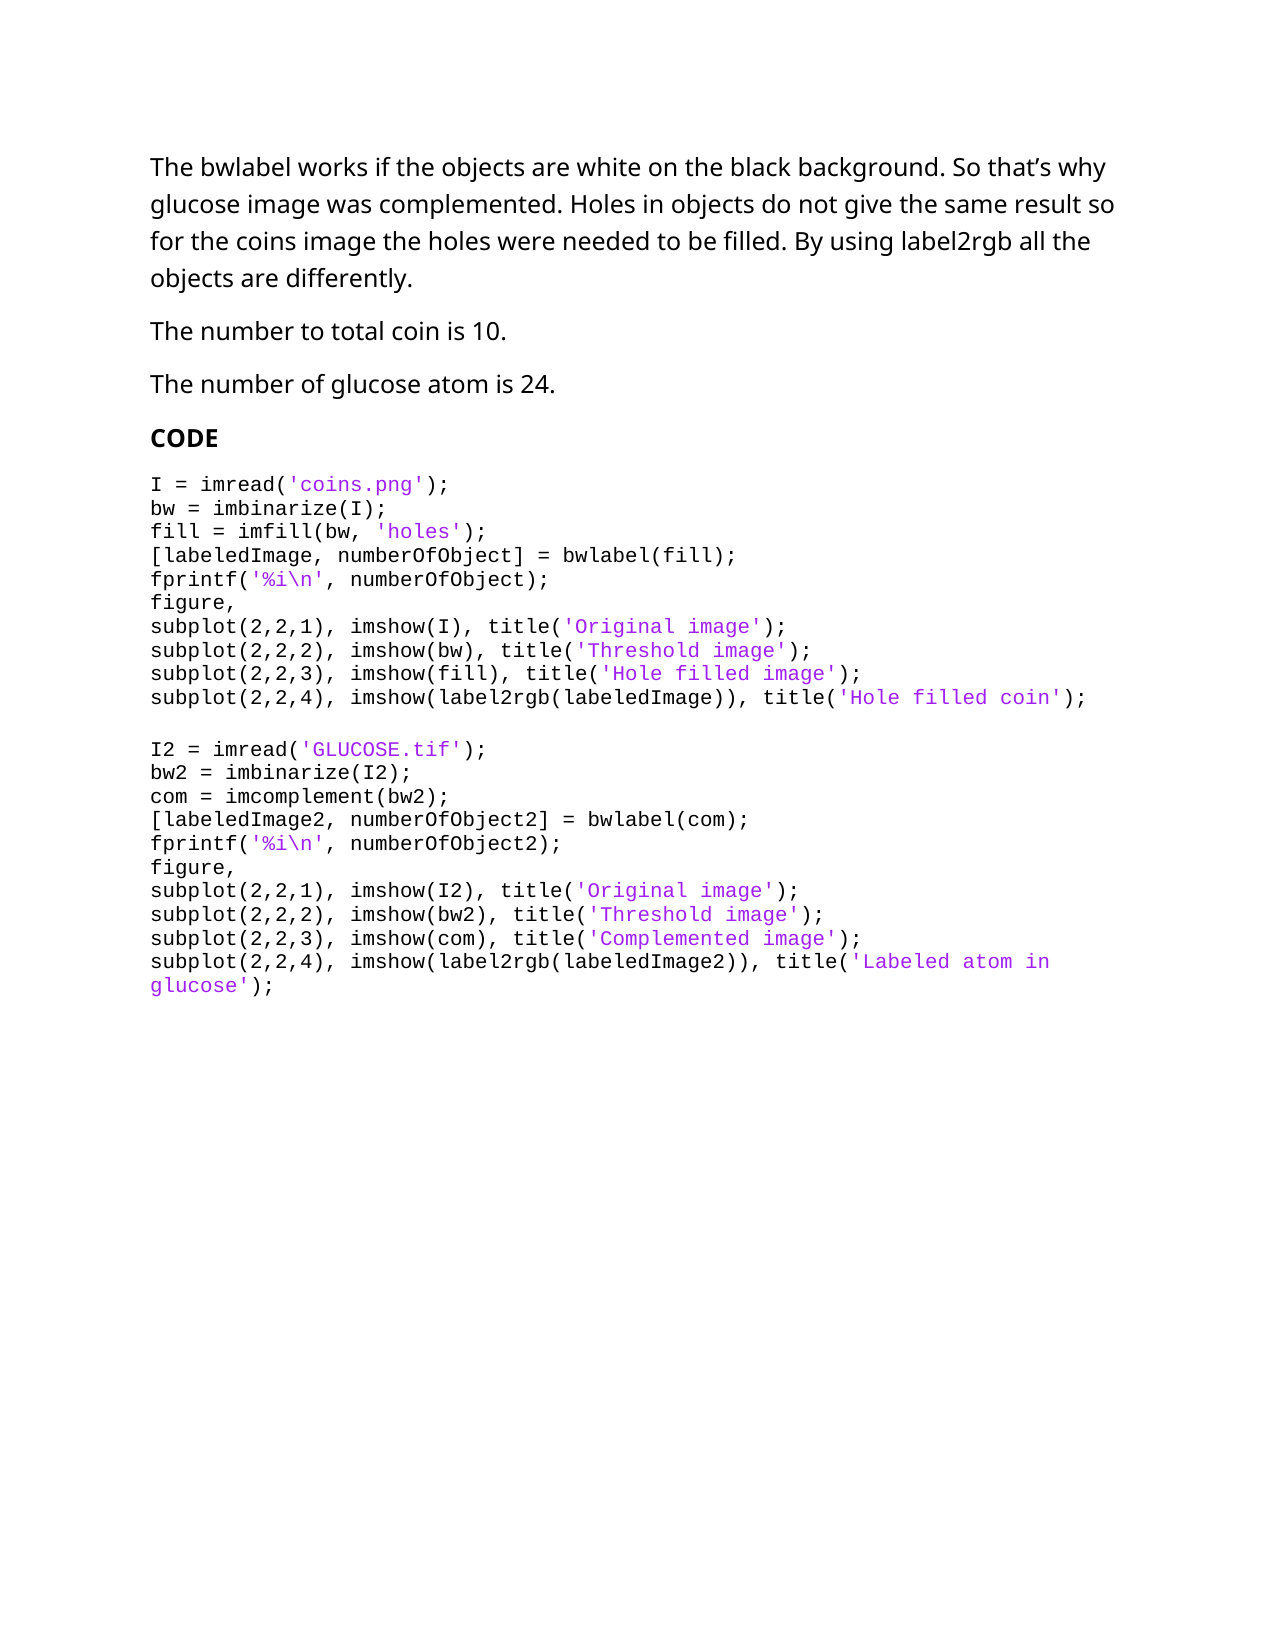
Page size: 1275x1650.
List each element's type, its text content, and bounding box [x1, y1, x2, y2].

text subplot(2,2,3), imshow(com), title('Complemented image'); [150, 928, 1125, 951]
text I2 = imread('GLUCOSE.tif'); [150, 738, 1125, 762]
text subplot(2,2,2), imshow(bw), title('Threshold image'); [150, 639, 1125, 663]
text subplot(2,2,4), imshow(label2rgb(labeledImage2)), title('Labeled atom in glucose'); [150, 951, 1125, 999]
text figure, [150, 857, 1125, 880]
text [labeledImage2, numberOfObject2] = bwlabel(com); [150, 809, 1125, 833]
text fprintf('%i\n', numberOfObject); [150, 569, 1125, 592]
text subplot(2,2,2), imshow(bw2), title('Threshold image'); [150, 904, 1125, 928]
text bw2 = imbinarize(I2); [150, 762, 1125, 786]
text CODE [150, 421, 1125, 455]
text bw = imbinarize(I); [150, 498, 1125, 521]
text [labeledImage, numberOfObject] = bwlabel(fill); [150, 545, 1125, 569]
text subplot(2,2,3), imshow(fill), title('Hole filled image'); [150, 663, 1125, 687]
text subplot(2,2,4), imshow(label2rgb(labeledImage)), title('Hole filled coin'); [150, 687, 1125, 711]
text The number to total coin is 10. [150, 314, 1125, 348]
text I = imread('coins.png'); [150, 474, 1125, 498]
text fill = imfill(bw, 'holes'); [150, 521, 1125, 545]
text subplot(2,2,1), imshow(I2), title('Original image'); [150, 880, 1125, 904]
text The number of glucose atom is 24. [150, 367, 1125, 401]
text figure, [150, 592, 1125, 616]
text subplot(2,2,1), imshow(I), title('Original image'); [150, 616, 1125, 639]
text The bwlabel works if the objects are white on the black background. So that’s why glucose image was complemented. Holes in objects do not give the same result so for the coins image the holes were needed to be filled. By using label2rgb all the objects are differently. [150, 150, 1125, 294]
text com = imcomplement(bw2); [150, 786, 1125, 809]
text fprintf('%i\n', numberOfObject2); [150, 833, 1125, 857]
